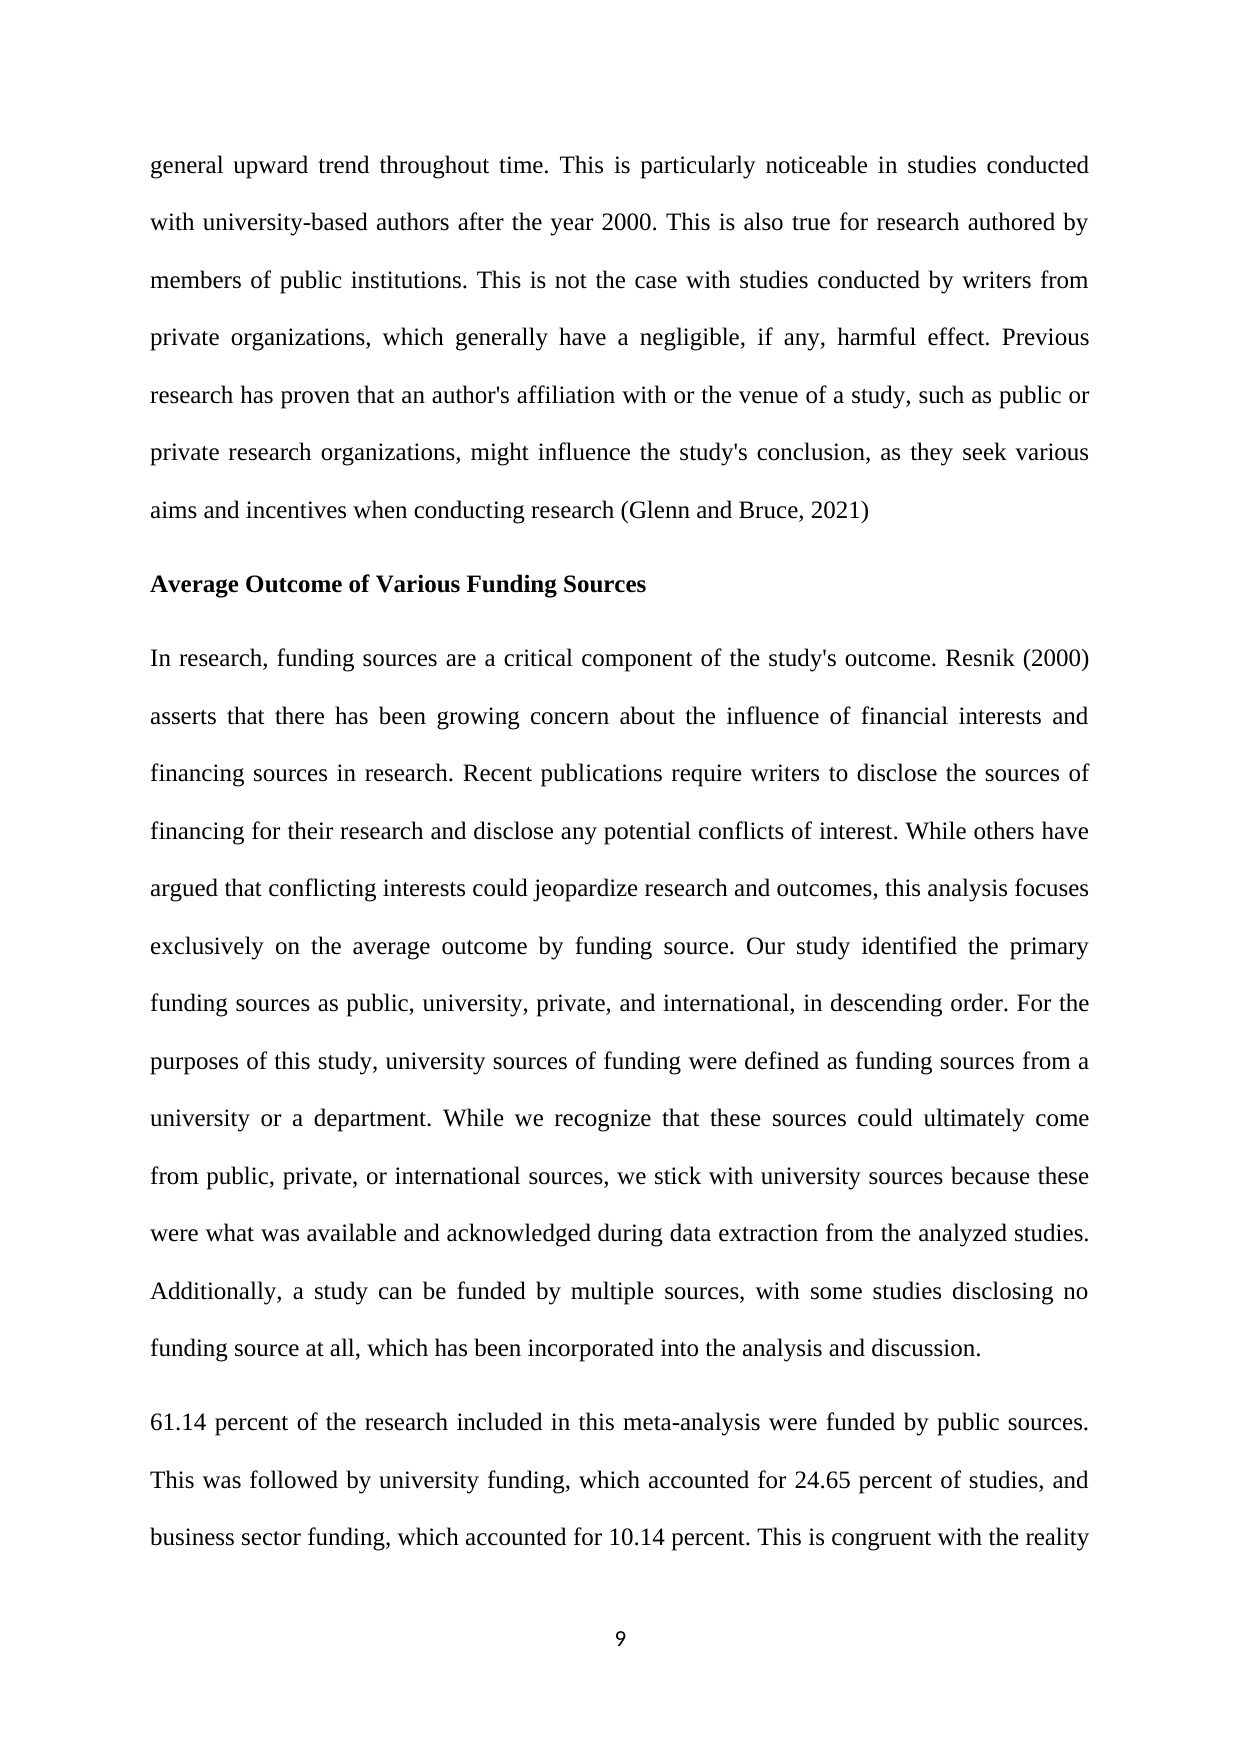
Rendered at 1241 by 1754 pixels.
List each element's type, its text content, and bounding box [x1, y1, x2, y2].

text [150, 1407, 1090, 1551]
text Average Outcome of Various Funding Sources [150, 569, 1090, 598]
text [150, 150, 1090, 524]
text In research, funding sources are a critical component of the study's outcome. Resnik (2000) asserts that there has been growing concern about the influence of financial interests and financing sources in research. Recent publications require writers to disclose the sources of financing for their research and disclose any potential conflicts of interest. While others have argued that conflicting interests could jeopardize research and outcomes, this analysis focuses exclusively on the average outcome by funding source. Our study identified the primary funding sources as public, university, private, and international, in descending order. For the purposes of this study, university sources of funding were defined as funding sources from a university or a department. While we recognize that these sources could ultimately come from public, private, or international sources, we stick with university sources because these were what was available and acknowledged during data extraction from the analyzed studies. Additionally, a study can be funded by multiple sources, with some studies disclosing no funding source at all, which has been incorporated into the analysis and discussion. [150, 643, 1090, 1362]
